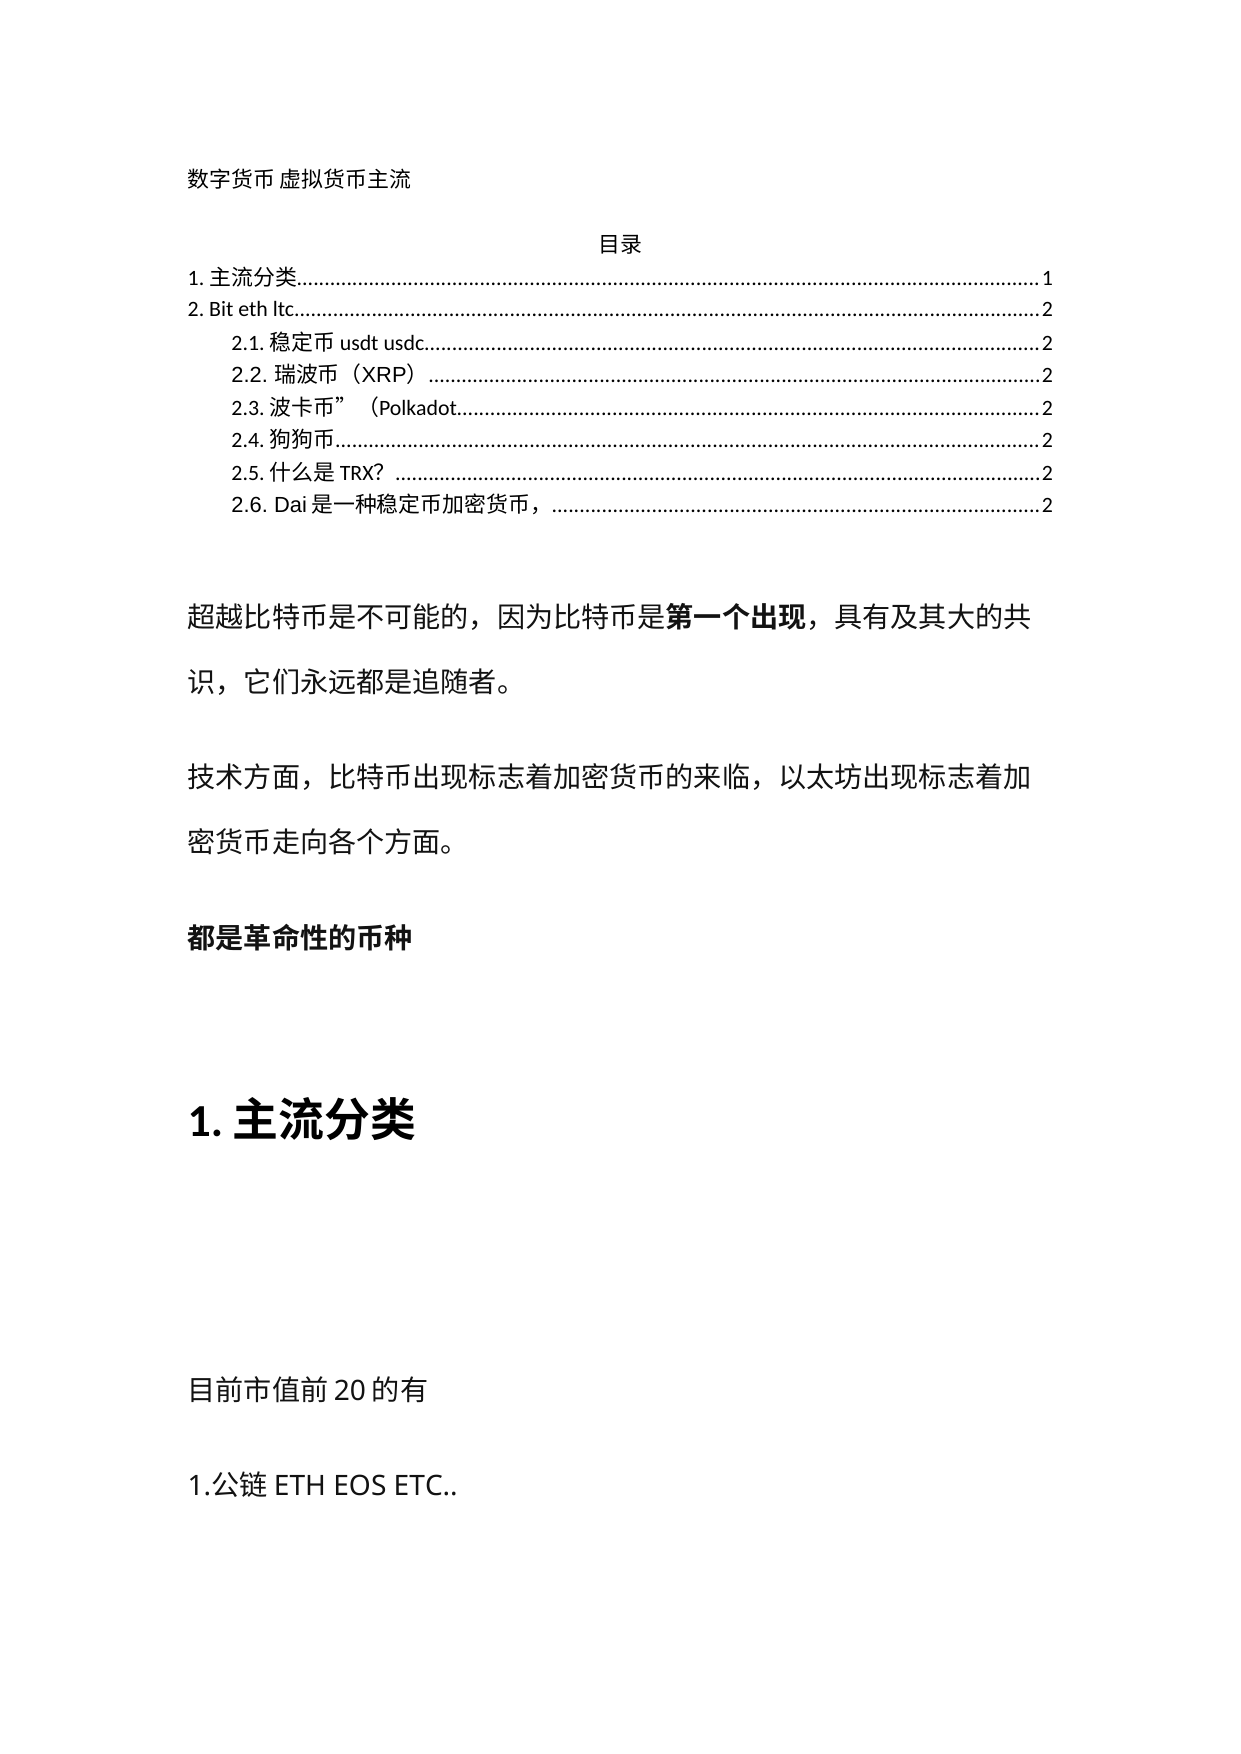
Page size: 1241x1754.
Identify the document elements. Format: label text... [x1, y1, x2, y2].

text 1.公链 ETH EOS ETC.. [187, 1451, 1053, 1516]
text 技术方面，比特币出现标志着加密货币的来临，以太坊出现标志着加密货币走向各个方面。 [187, 743, 1053, 873]
text 数字货币 虚拟货币主流 [187, 162, 1053, 194]
text 都是革命性的币种 [187, 904, 1053, 969]
text 超越比特币是不可能的，因为比特币是第一个出现，具有及其大的共识，它们永远都是追随者。 [187, 583, 1053, 713]
subtitle 主流分类 [187, 1067, 1053, 1165]
text 目前市值前20的有 [187, 1355, 1053, 1420]
